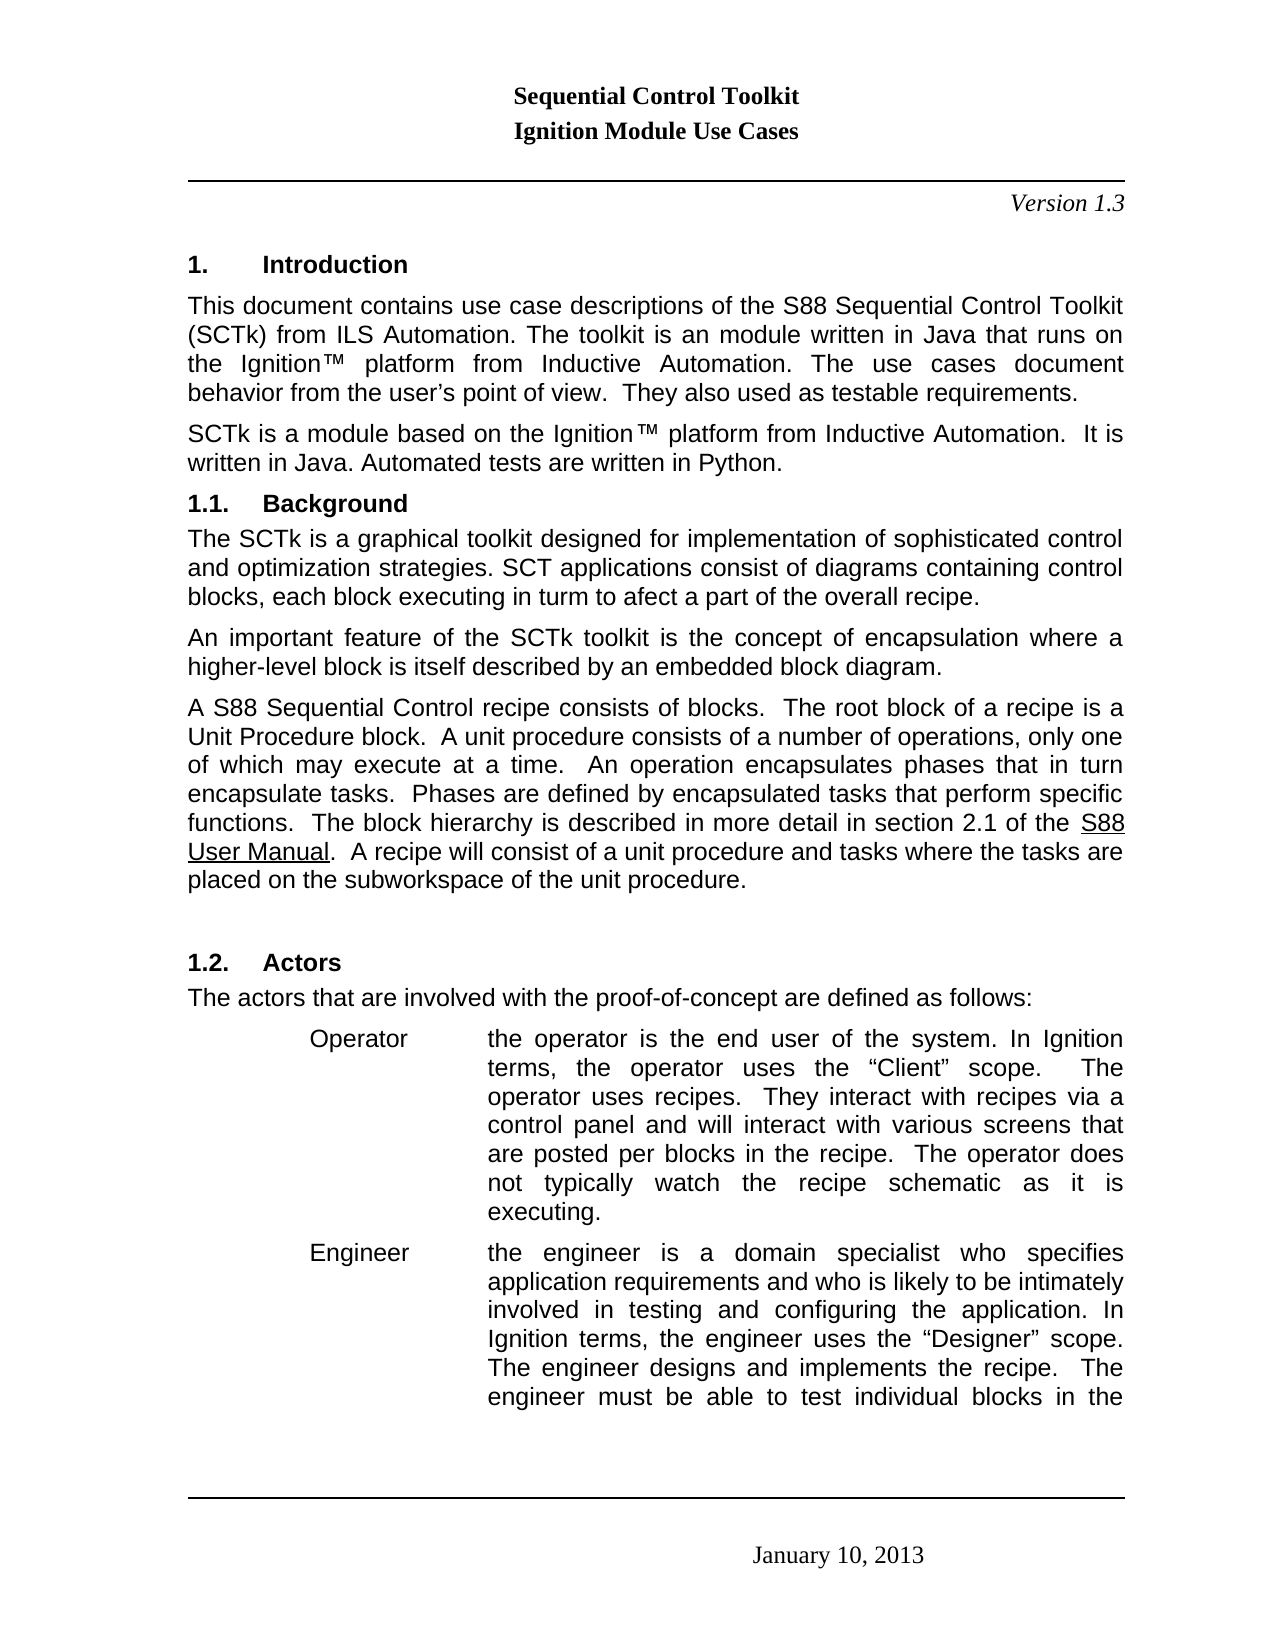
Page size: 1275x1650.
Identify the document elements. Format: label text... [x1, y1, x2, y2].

text This document contains use case descriptions of the S88 Sequential Control Toolkit (SCTk) from ILS Automation. The toolkit is an module written in Java that runs on the Ignition platform from Inductive Automation. The use cases document behavior from the user’s point of view. They also used as testable requirements. [187, 291, 1125, 406]
subtitle Background [187, 489, 1125, 518]
text The SCTk is a graphical toolkit designed for implementation of sophisticated control and optimization strategies. SCT applications consist of diagrams containing control blocks, each block executing in turm to afect a part of the overall recipe. [187, 524, 1125, 610]
subtitle Actors [187, 948, 1125, 976]
text A S88 Sequential Control recipe consists of blocks. The root block of a recipe is a Unit Procedure block. A unit procedure consists of a number of operations, only one of which may execute at a time. An operation encapsulates phases that in turn encapsulate tasks. Phases are defined by encapsulated tasks that perform specific functions. The block hierarchy is described in more detail in section 2.1 of the S88 User Manual. A recipe will consist of a unit procedure and tasks where the tasks are placed on the subworkspace of the unit procedure. [187, 693, 1125, 894]
text An important feature of the SCTk toolkit is the concept of encapsulation where a higher-level block is itself described by an embedded block diagram. [187, 623, 1125, 680]
text SCTk is a module based on the Ignition platform from Inductive Automation. It is written in Java. Automated tests are written in Python. [187, 419, 1125, 476]
subtitle Introduction [187, 250, 1125, 279]
text Operator the operator is the end user of the system. In Ignition terms, the operator uses the “Client” scope. The operator uses recipes. They interact with recipes via a control panel and will interact with various screens that are posted per blocks in the recipe. The operator does not typically watch the recipe schematic as it is executing. [309, 1024, 1125, 1225]
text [309, 1238, 1125, 1410]
text The actors that are involved with the proof-of-concept are defined as follows: [187, 983, 1125, 1011]
